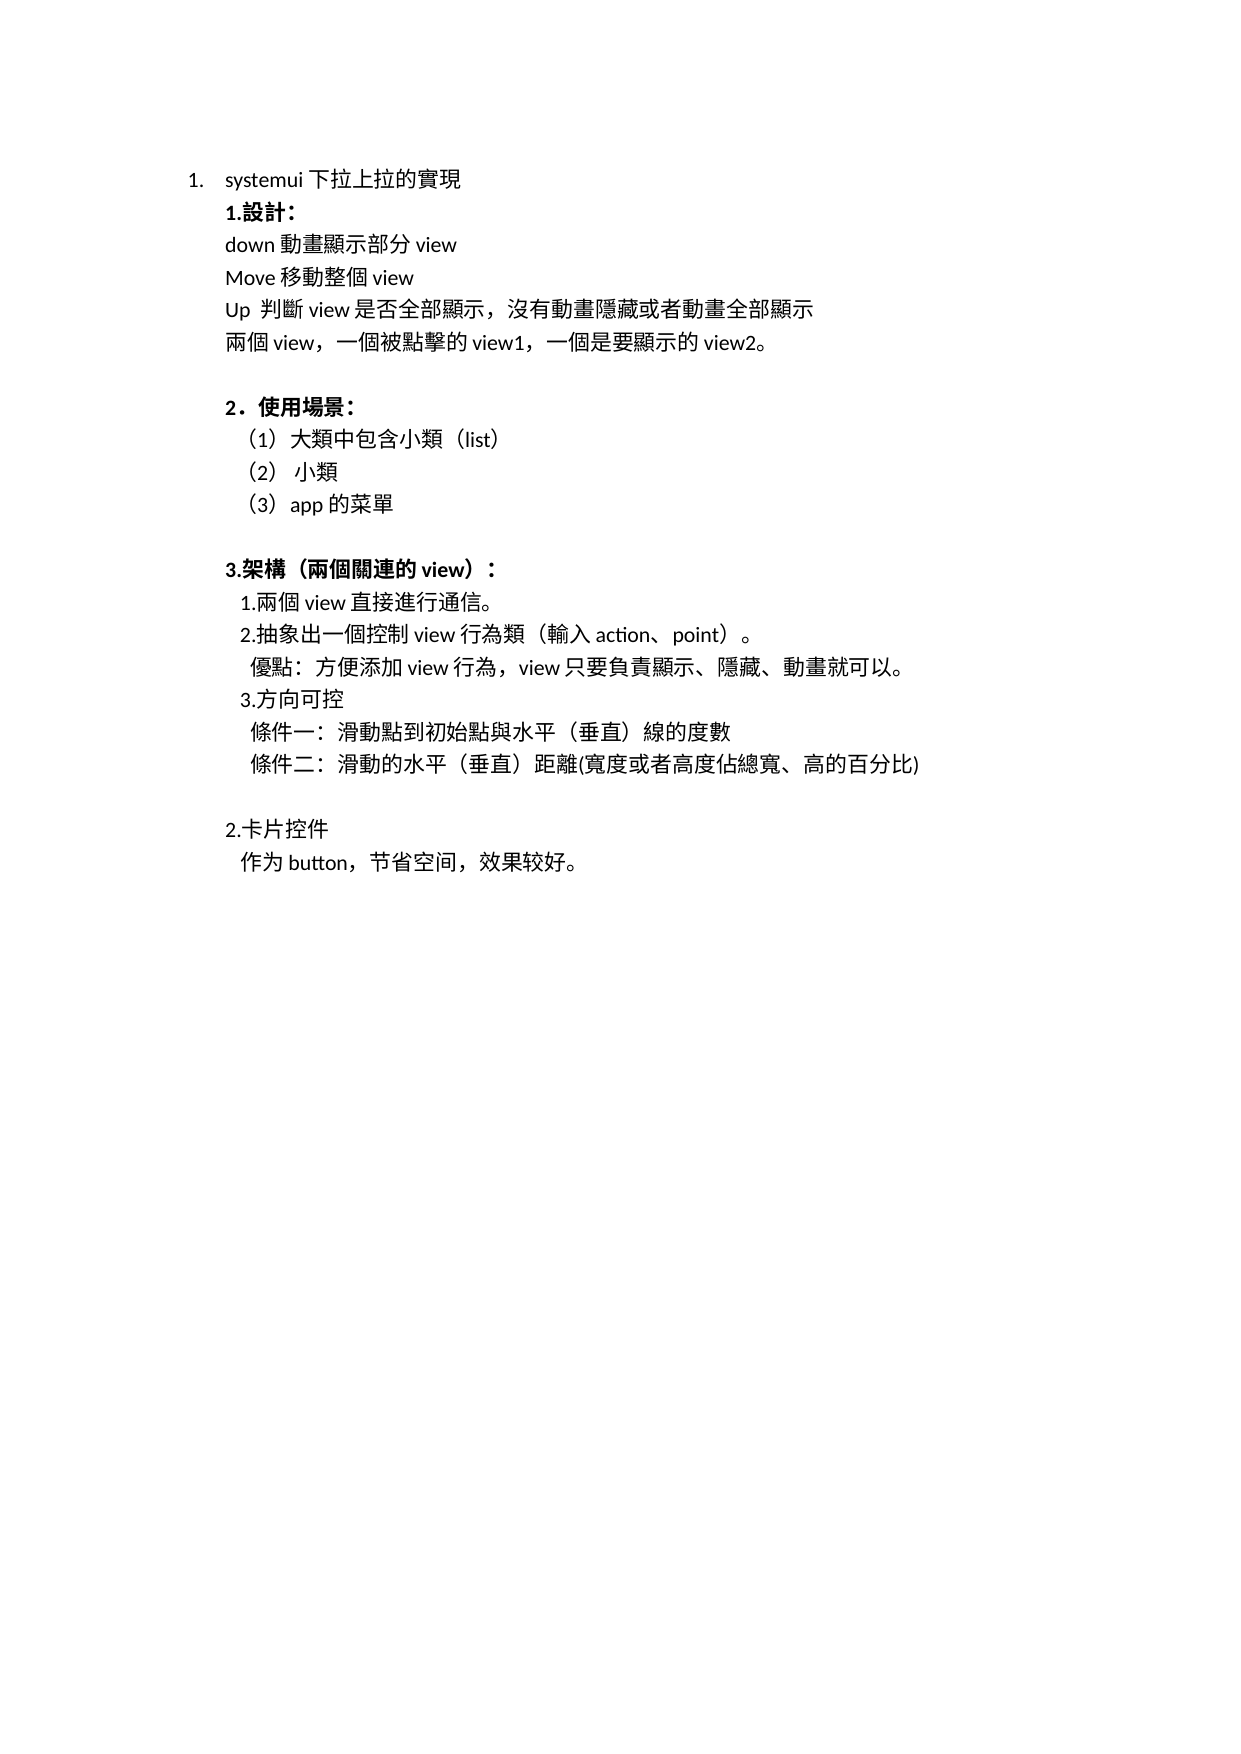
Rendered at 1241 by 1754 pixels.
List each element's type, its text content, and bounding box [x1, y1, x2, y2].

list 優點：方便添加view行為，view只要負責顯示、隱藏、動畫就可以。 [225, 649, 1053, 682]
list systemui 下拉上拉的實現 [187, 162, 1053, 194]
list Up 判斷view是否全部顯示，沒有動畫隱藏或者動畫全部顯示 [225, 292, 1053, 324]
list 條件一：滑動點到初始點與水平（垂直）線的度數 [225, 714, 1053, 747]
list 3.架構（兩個關連的view）： [225, 552, 1053, 584]
list 1.設計： [225, 194, 1053, 227]
list 1.兩個view直接進行通信。 [225, 584, 1053, 617]
list 2.卡片控件 [225, 812, 1053, 844]
list 2.抽象出一個控制view行為類（輸入action、point）。 [225, 617, 1053, 649]
list 作为button，节省空间，效果较好。 [225, 844, 1053, 877]
list 兩個view，一個被點擊的view1，一個是要顯示的view2。 [225, 324, 1053, 357]
list 3.方向可控 [225, 682, 1053, 714]
list （3）app 的菜單 [225, 487, 1053, 519]
list down 動畫顯示部分view [225, 227, 1053, 259]
list Move 移動整個view [225, 259, 1053, 292]
list （1）大類中包含小類（list） [225, 422, 1053, 454]
list 2．使用場景： [225, 389, 1053, 422]
list （2） 小類 [225, 454, 1053, 487]
list 條件二：滑動的水平（垂直）距離(寬度或者高度佔總寬、高的百分比) [225, 747, 1053, 779]
